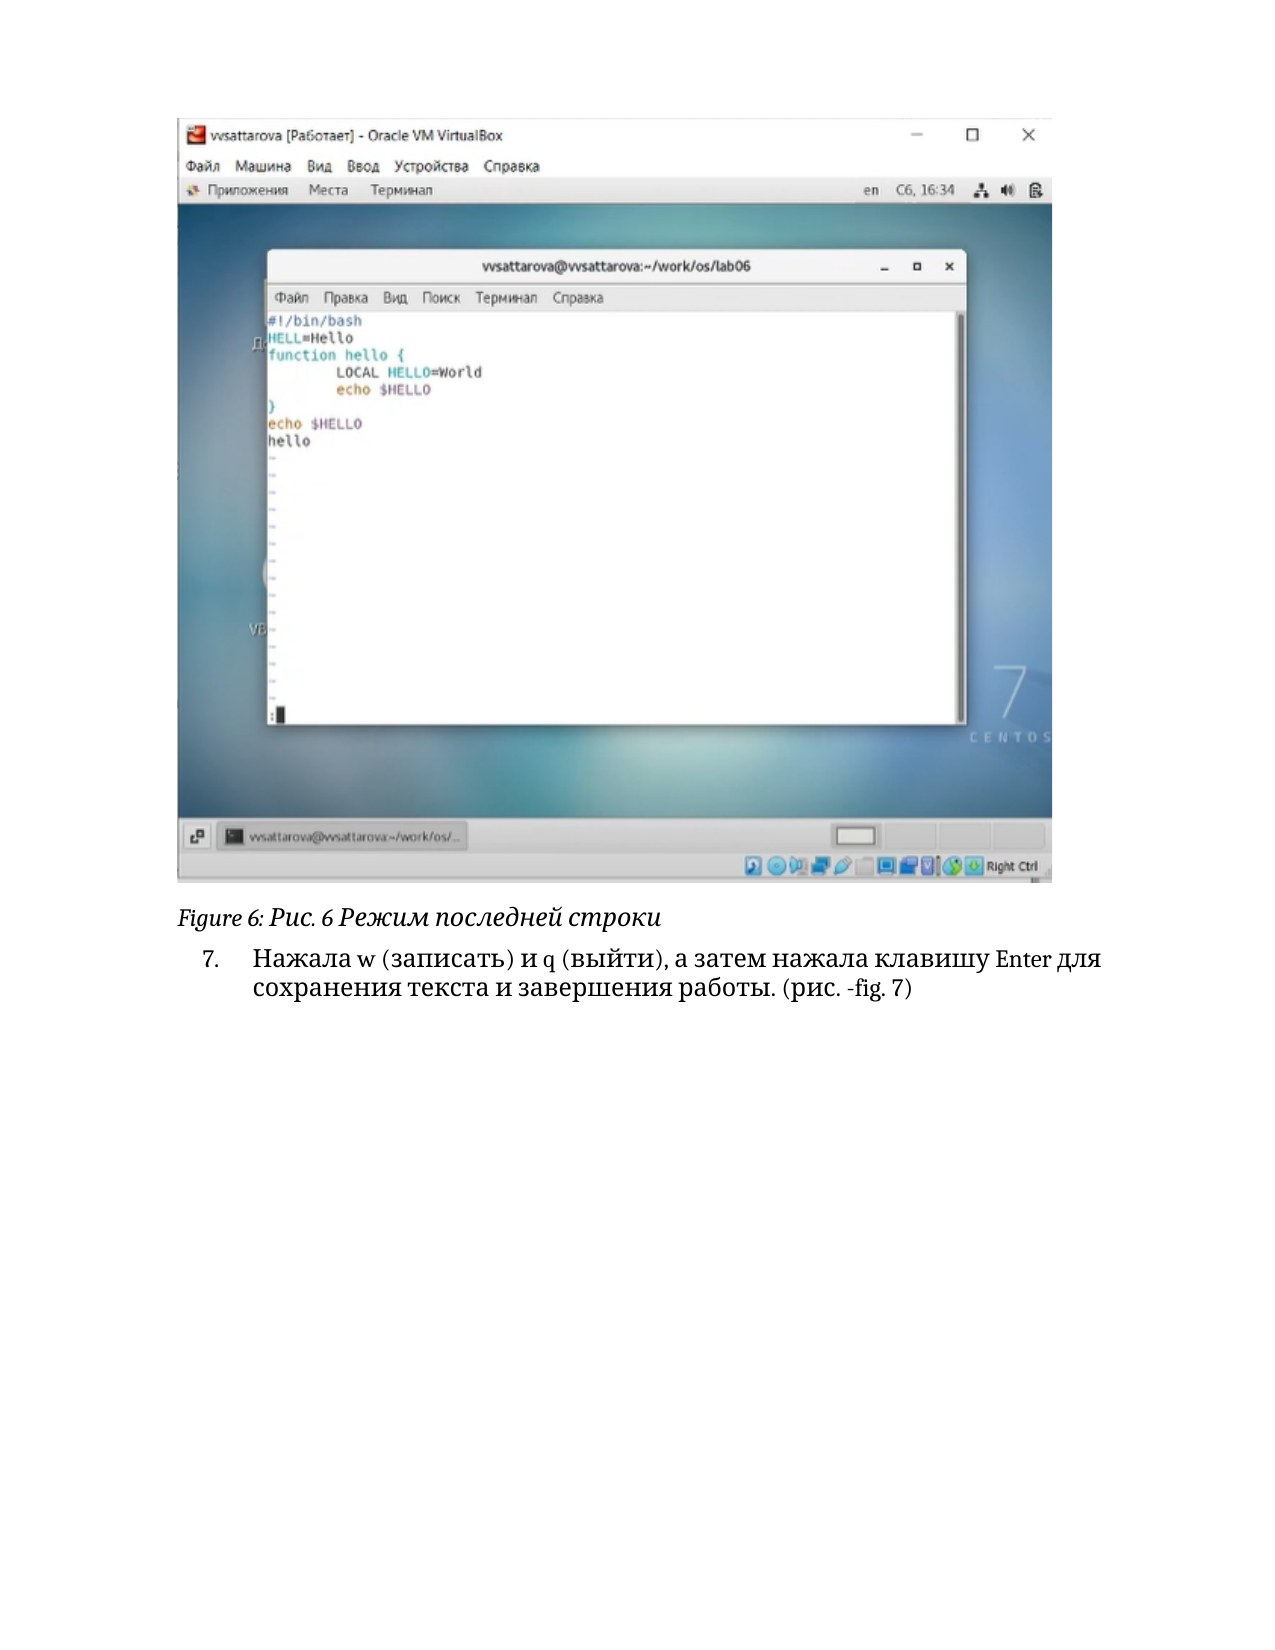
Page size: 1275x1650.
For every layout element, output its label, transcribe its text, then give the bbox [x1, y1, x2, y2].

picture [177, 118, 1053, 883]
list Нажала w (записать) и q (выйти), а затем нажала клавишу Enter для сохранения текста и завершения работы. (рис. -fig. 7) [202, 945, 1186, 1002]
text Figure 6: Рис. 6 Режим последней строки [177, 904, 1186, 932]
